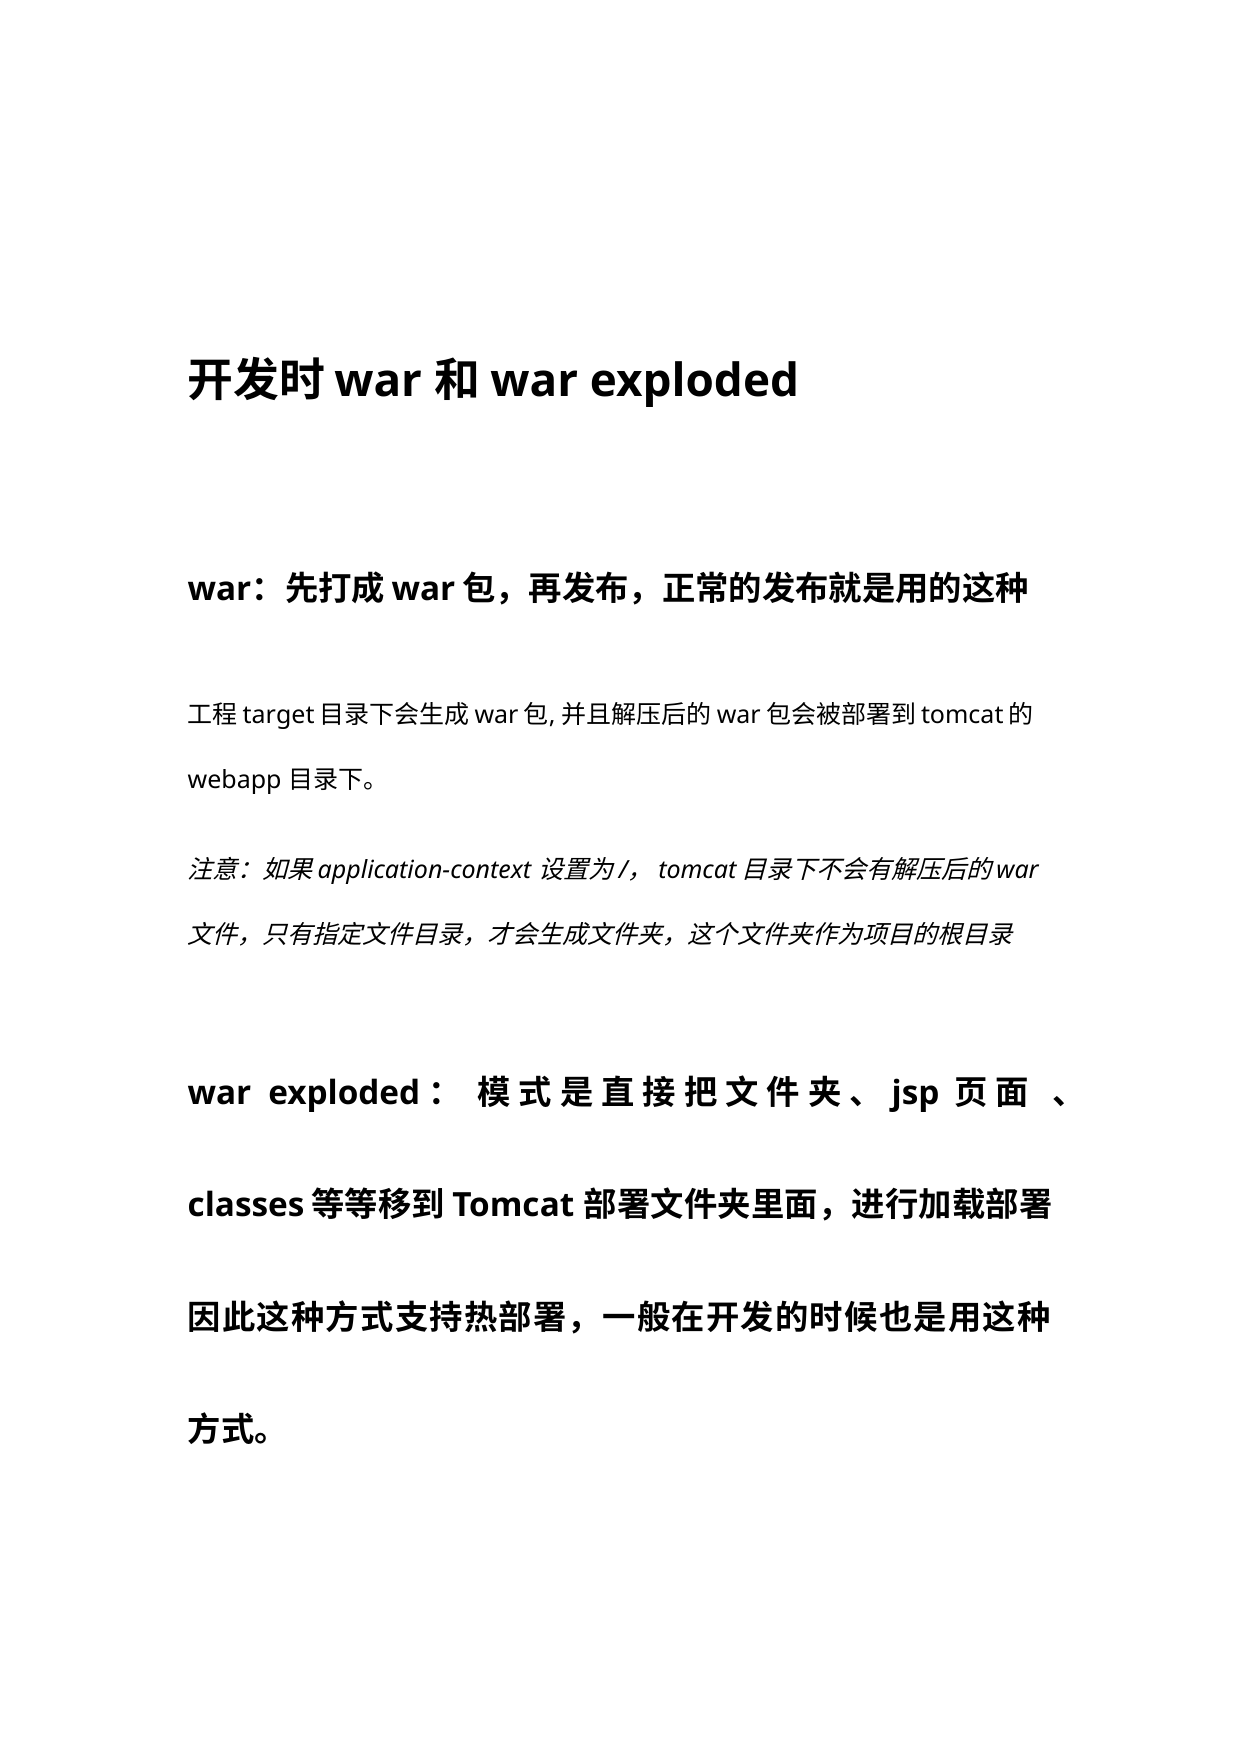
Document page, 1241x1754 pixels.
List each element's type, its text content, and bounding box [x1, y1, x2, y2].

subtitle war：先打成war包，再发布，正常的发布就是用的这种 [187, 553, 1053, 618]
subtitle 开发时war 和 war exploded [187, 327, 1053, 425]
text 工程target目录下会生成war包, 并且解压后的war包会被部署到tomcat的webapp 目录下。 [187, 680, 1053, 810]
text 注意：如果application-context 设置为 /， tomcat目录下不会有解压后的war文件，只有指定文件目录，才会生成文件夹，这个文件夹作为项目的根目录 [187, 835, 1053, 965]
subtitle war exploded： 模式是直接把文件夹、jsp页面 、classes等等移到Tomcat 部署文件夹里面，进行加载部署。因此这种方式支持热部署，一般在开发的时候也是用这种方式。 [187, 1057, 1053, 1460]
